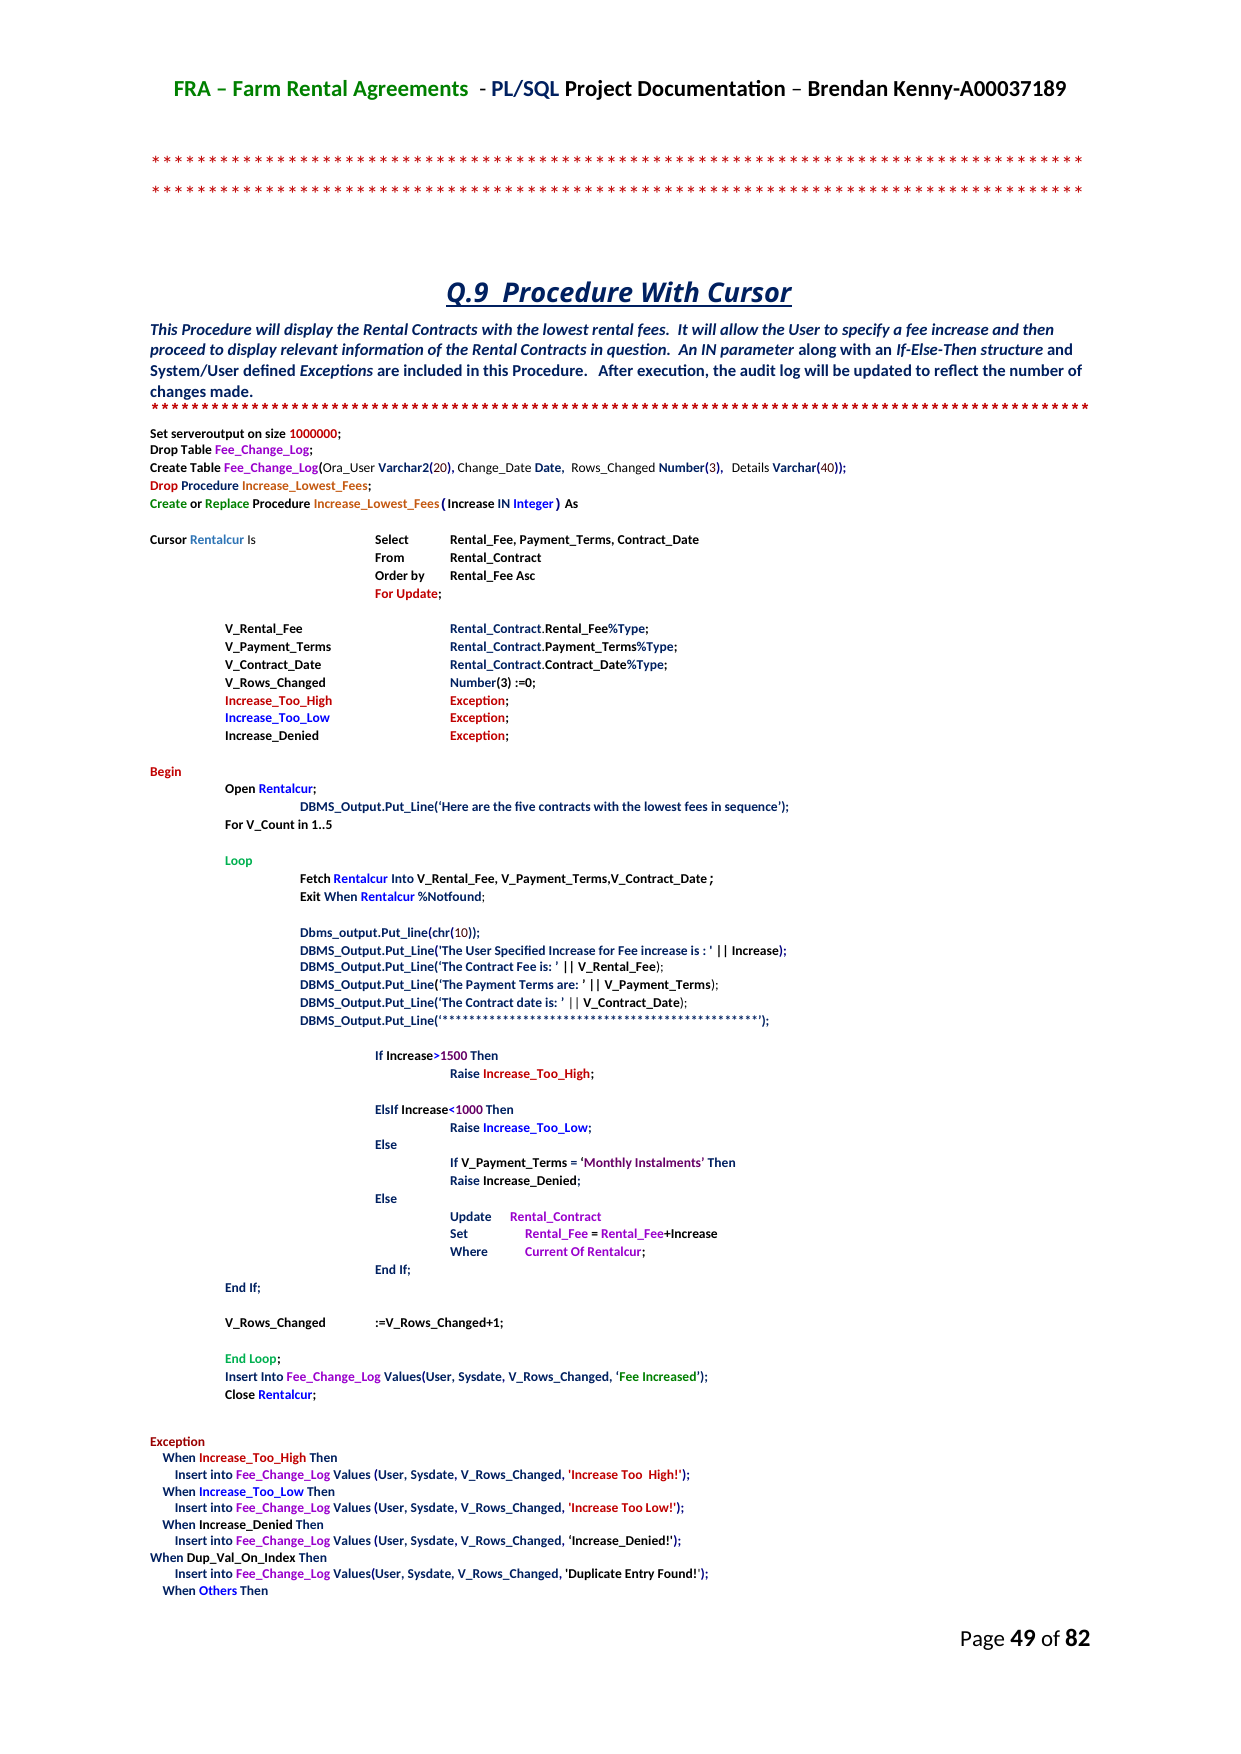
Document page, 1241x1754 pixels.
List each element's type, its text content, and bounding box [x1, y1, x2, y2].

text Order by Rental_Fee Asc [150, 567, 1090, 583]
text For V_Count in 1..5 [150, 816, 1090, 833]
text Close Rentalcur; [150, 1386, 1090, 1402]
text Exit When Rentalcur %Notfound; [150, 888, 1090, 905]
text Increase_Too_Low Exception; [150, 709, 1090, 726]
text V_Rows_Changed :=V_Rows_Changed+1; [150, 1315, 1090, 1331]
text ElsIf Increase<1000 Then [150, 1101, 1090, 1117]
text End If; [150, 1279, 1090, 1296]
text Insert into Fee_Change_Log Values (User, Sysdate, V_Rows_Changed, 'Increase Too High!'); [150, 1466, 1090, 1483]
text Where Current Of Rentalcur; [150, 1243, 1090, 1260]
text Create or Replace Procedure Increase_Lowest_Fees(Increase IN Integer) As [150, 495, 1090, 512]
text If Increase>1500 Then [300, 1047, 1090, 1064]
text Insert Into Fee_Change_Log Values(User, Sysdate, V_Rows_Changed, ‘Fee Increased’); [150, 1368, 1090, 1385]
text Open Rentalcur; [150, 781, 1090, 797]
text Drop Procedure Increase_Lowest_Fees; [150, 477, 1090, 494]
text Update Rental_Contract [375, 1208, 1090, 1224]
text For Update; [150, 585, 1090, 601]
text Dbms_output.Put_line(chr(10)); [150, 924, 1090, 941]
text When Increase_Too_High Then [150, 1449, 1090, 1466]
text Raise Increase_Denied; [375, 1172, 1090, 1189]
text When Others Then [150, 1582, 1090, 1599]
text Increase_Denied Exception; [150, 727, 1090, 744]
text When Increase_Denied Then [150, 1516, 1090, 1532]
text Create Table Fee_Change_Log(Ora_User Varchar2(20), Change_Date Date, Rows_Changed Number(3), Details Varchar(40)); [150, 459, 1090, 476]
text DBMS_Output.Put_Line(‘The Contract Fee is: ’ || V_Rental_Fee); [225, 958, 1090, 975]
text Begin [150, 763, 1090, 779]
text When Increase_Too_Low Then [150, 1483, 1090, 1499]
text DBMS_Output.Put_Line(‘The Payment Terms are: ’ || V_Payment_Terms); [150, 976, 1090, 993]
text V_Rows_Changed Number(3) :=0; [150, 674, 1090, 690]
text Else [300, 1190, 1090, 1207]
text ********************************************************************************************** [150, 401, 1090, 420]
text Cursor Rentalcur Is Select Rental_Fee, Payment_Terms, Contract_Date [150, 531, 1090, 548]
text Increase_Too_High Exception; [150, 692, 1090, 708]
text If V_Payment_Terms = ‘Monthly Instalments’ Then [375, 1154, 1090, 1171]
text When Dup_Val_On_Index Then [150, 1549, 1090, 1566]
text End Loop; [150, 1350, 1090, 1367]
text Insert into Fee_Change_Log Values(User, Sysdate, V_Rows_Changed, 'Duplicate Entry Found!'); [150, 1566, 1090, 1582]
text Insert into Fee_Change_Log Values (User, Sysdate, V_Rows_Changed, ‘Increase_Denied!'); [150, 1532, 1090, 1549]
text Fetch Rentalcur Into V_Rental_Fee, V_Payment_Terms,V_Contract_Date; [150, 870, 1090, 887]
text This Procedure will display the Rental Contracts with the lowest rental fees. It will allow the User to specify a fee increase and then proceed to display relevant information of the Rental Contracts in question. An IN parameter along with an If-Else-Then structure and System/User defined Exceptions are included in this Procedure. After execution, the audit log will be updated to reflect the number of changes made. [150, 319, 1090, 401]
text Set serveroutput on size 1000000; [150, 425, 1090, 441]
text Raise Increase_Too_High; [150, 1065, 1090, 1082]
text DBMS_Output.Put_Line(‘The Contract date is: ’ || V_Contract_Date); [150, 994, 1090, 1011]
text From Rental_Contract [150, 549, 1090, 566]
text Else [300, 1137, 1090, 1153]
text DBMS_Output.Put_Line(‘***********************************************’); [150, 1012, 1090, 1028]
text V_Contract_Date Rental_Contract.Contract_Date%Type; [150, 656, 1090, 673]
text DBMS_Output.Put_Line('The User Specified Increase for Fee increase is : ' || Increase); [150, 942, 1090, 958]
subtitle Q.9 Procedure With Cursor [150, 274, 1090, 311]
text Insert into Fee_Change_Log Values (User, Sysdate, V_Rows_Changed, 'Increase Too Low!'); [150, 1499, 1090, 1516]
text Raise Increase_Too_Low; [150, 1119, 1090, 1135]
text Exception [150, 1433, 1090, 1449]
text Drop Table Fee_Change_Log; [150, 441, 1090, 458]
text End If; [150, 1261, 1090, 1278]
text Loop [150, 852, 1090, 868]
text DBMS_Output.Put_Line(‘Here are the five contracts with the lowest fees in sequence’); [150, 798, 1090, 815]
text ******************************************************************************************************************************************************************** [150, 150, 1090, 208]
text Set Rental_Fee = Rental_Fee+Increase [150, 1226, 1090, 1242]
text V_Rental_Fee Rental_Contract.Rental_Fee%Type; [150, 620, 1090, 637]
text V_Payment_Terms Rental_Contract.Payment_Terms%Type; [150, 638, 1090, 655]
